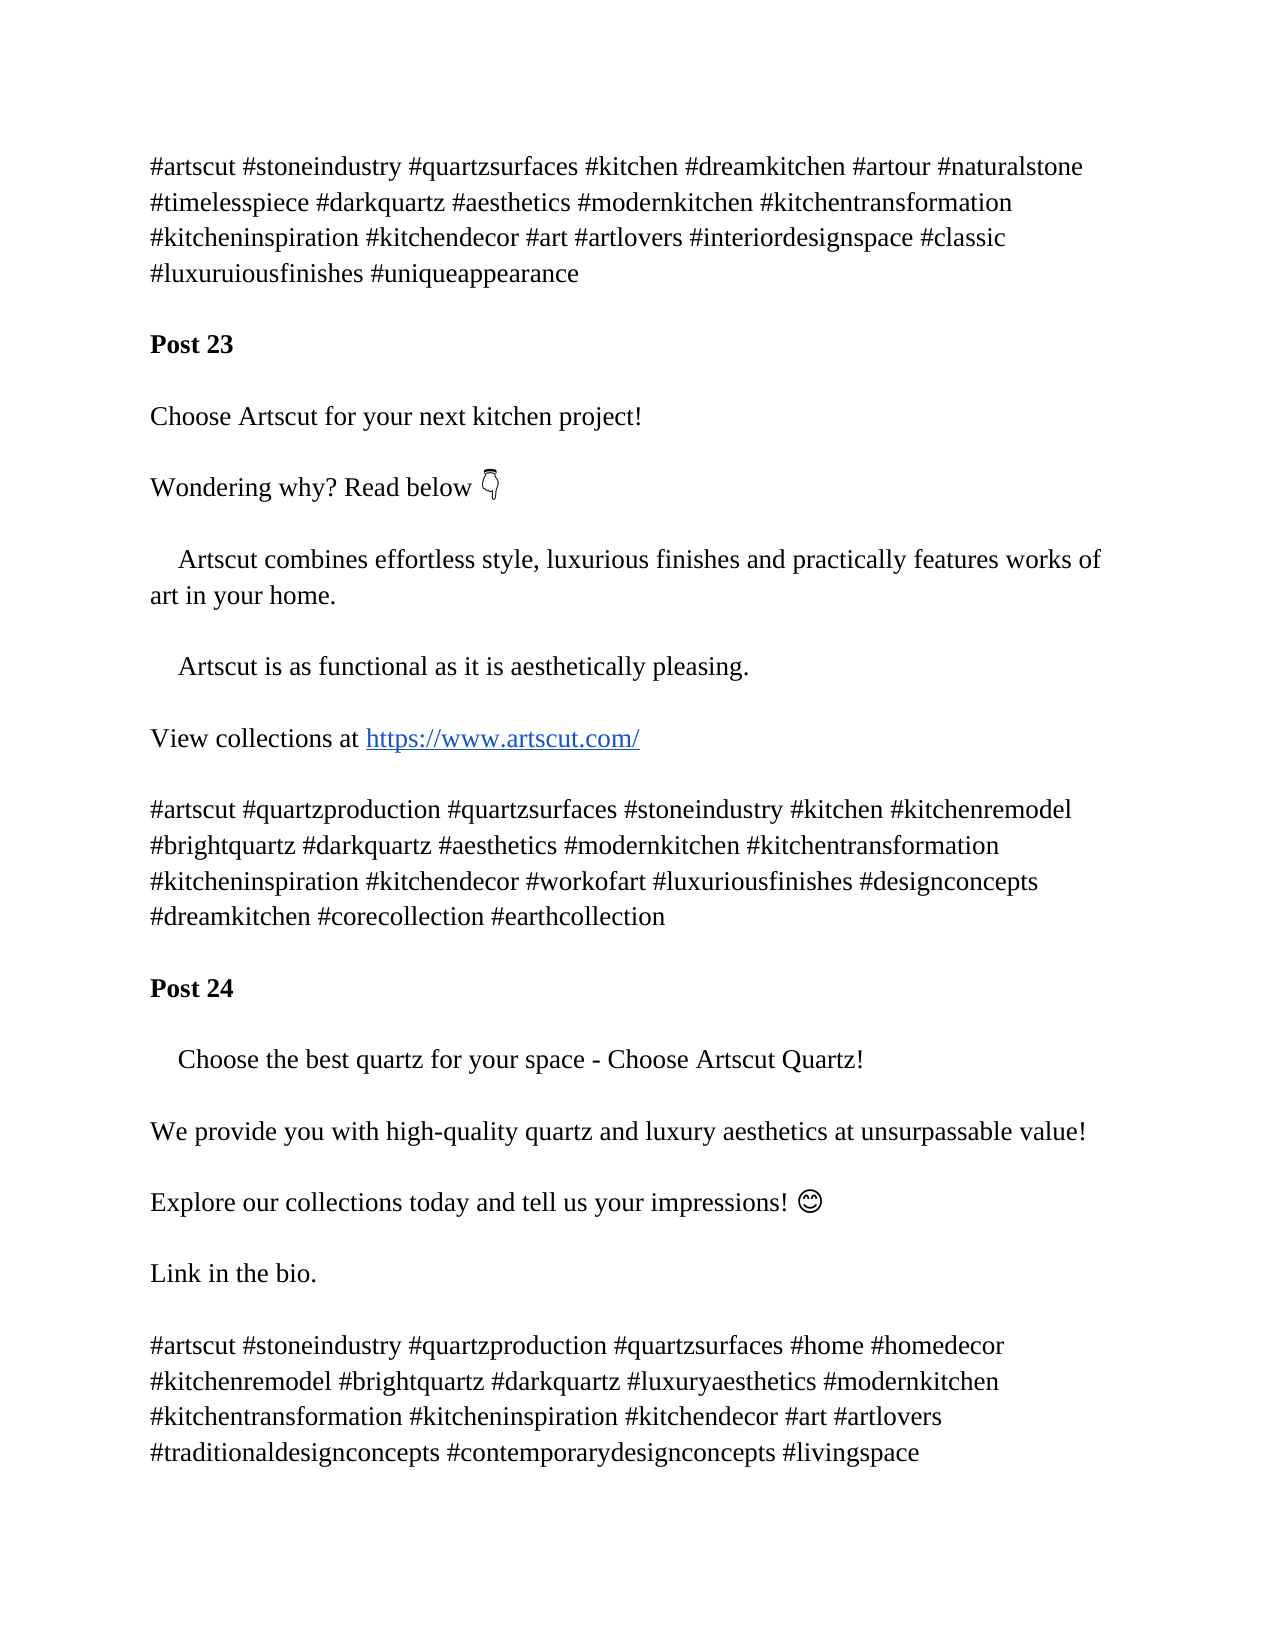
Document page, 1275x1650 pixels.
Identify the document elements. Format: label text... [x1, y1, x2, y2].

text Link in the bio. [150, 1258, 1125, 1289]
text Wondering why? Read below 👇 [150, 472, 1125, 503]
text #artscut #quartzproduction #quartzsurfaces #stoneindustry #kitchen #kitchenremodel #brightquartz #darkquartz #aesthetics #modernkitchen #kitchentransformation #kitcheninspiration #kitchendecor #workofart #luxuriousfinishes #designconcepts #dreamkitchen #corecollection #earthcollection [150, 793, 1125, 931]
text View collections at https://www.artscut.com/ [150, 722, 1125, 753]
text #artscut #stoneindustry #quartzproduction #quartzsurfaces #home #homedecor #kitchenremodel #brightquartz #darkquartz #luxuryaesthetics #modernkitchen #kitchentransformation #kitcheninspiration #kitchendecor #art #artlovers #traditionaldesignconcepts #contemporarydesignconcepts #livingspace [150, 1329, 1125, 1467]
text 🔸 Artscut combines effortless style, luxurious finishes and practically features works of art in your home. [150, 543, 1125, 610]
text Post 23 [150, 329, 1125, 360]
text 🔸 Artscut is as functional as it is aesthetically pleasing. [150, 650, 1125, 681]
text Choose Artscut for your next kitchen project! [150, 400, 1125, 431]
text 💠 Choose the best quartz for your space - Choose Artscut Quartz! [150, 1043, 1125, 1074]
text #artscut #stoneindustry #quartzsurfaces #kitchen #dreamkitchen #artour #naturalstone #timelesspiece #darkquartz #aesthetics #modernkitchen #kitchentransformation #kitcheninspiration #kitchendecor #art #artlovers #interiordesignspace #classic #luxuruiousfinishes #uniqueappearance [150, 150, 1125, 288]
text Explore our collections today and tell us your impressions! 😊 [150, 1186, 1125, 1217]
text Post 24 [150, 972, 1125, 1003]
text We provide you with high-quality quartz and luxury aesthetics at unsurpassable value! [150, 1115, 1125, 1146]
